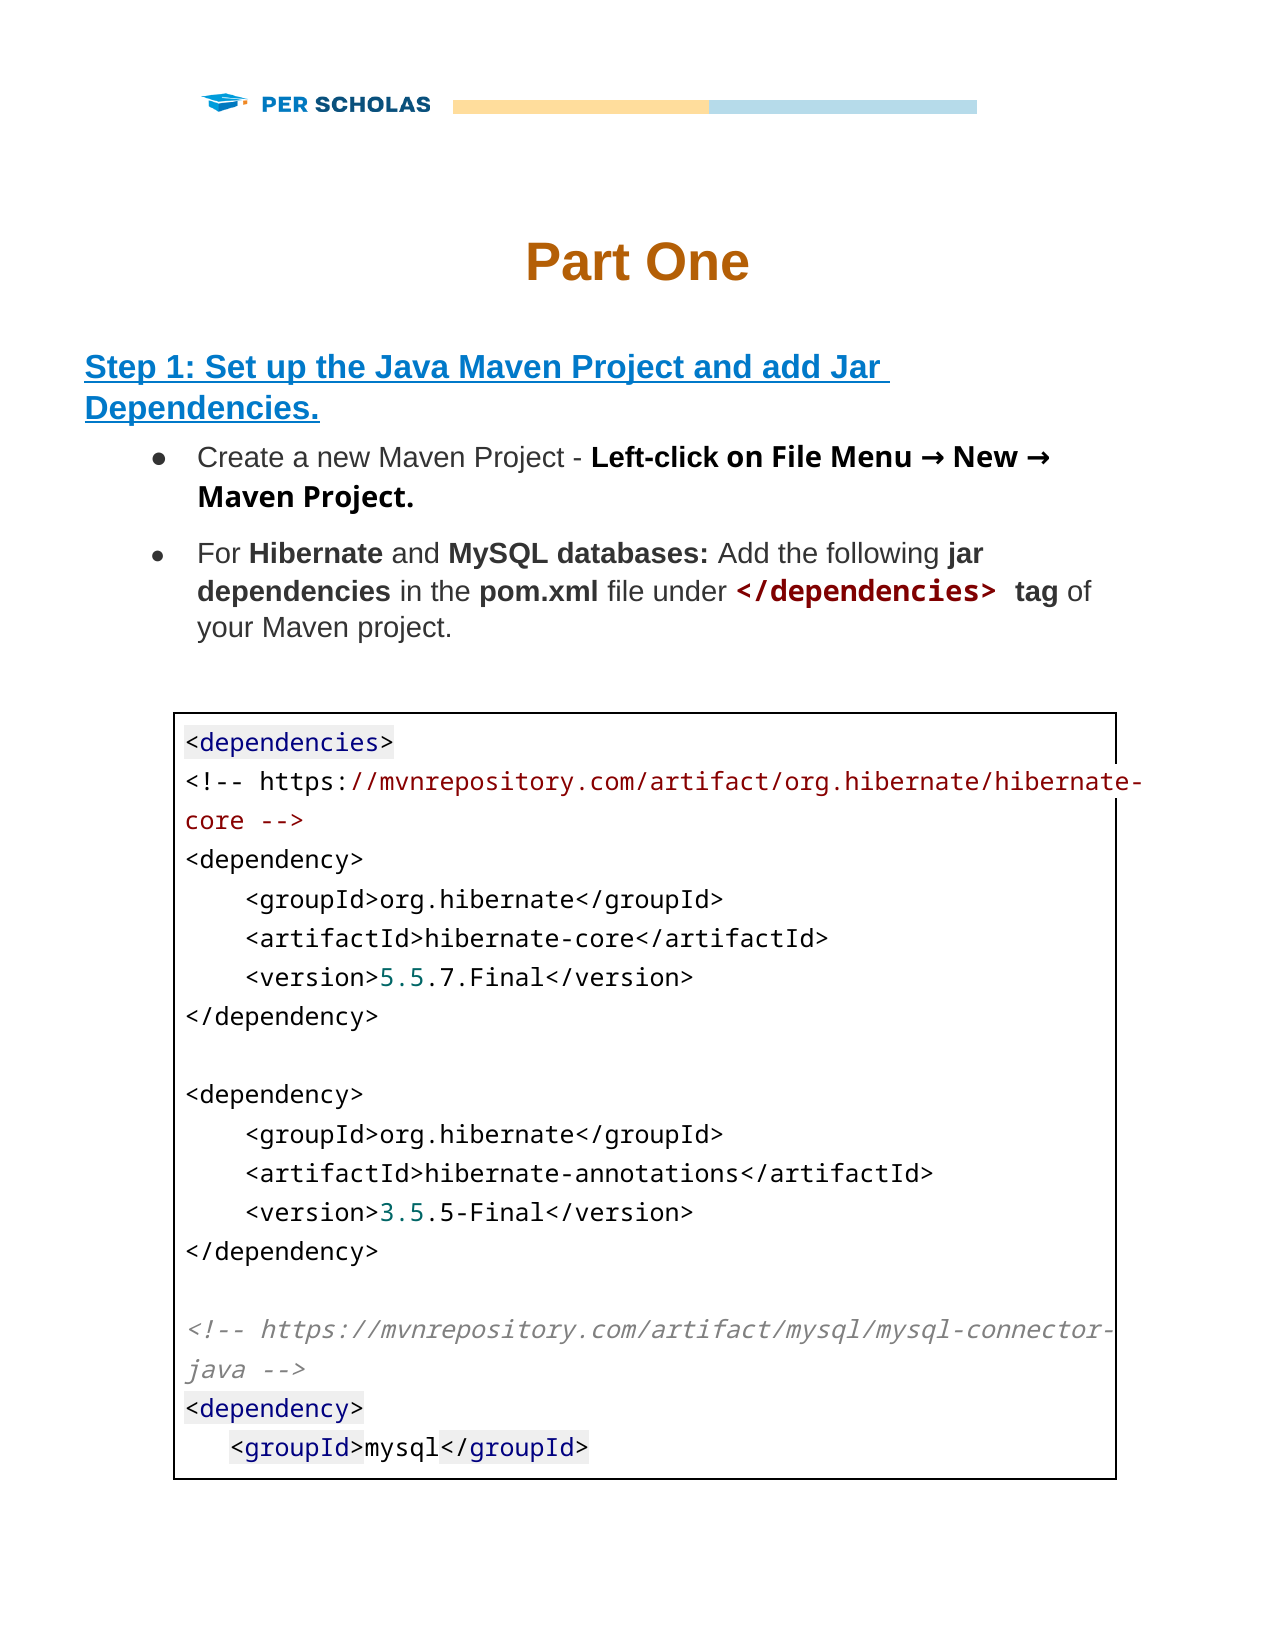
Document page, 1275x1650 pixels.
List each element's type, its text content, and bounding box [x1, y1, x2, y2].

list Create a new Maven Project - Left-click on File Menu → New → Maven Project. [150, 436, 1125, 516]
subtitle Step 1: Set up the Java Maven Project and add Jar Dependencies. [84, 347, 1125, 426]
picture [175, 75, 1025, 161]
table_header [163, 664, 1125, 1491]
subtitle Part One [150, 230, 1125, 292]
list For Hibernate and MySQL databases: Add the following jar dependencies in the pom.xml file under </dependencies> tag of your Maven project. [150, 537, 1125, 643]
